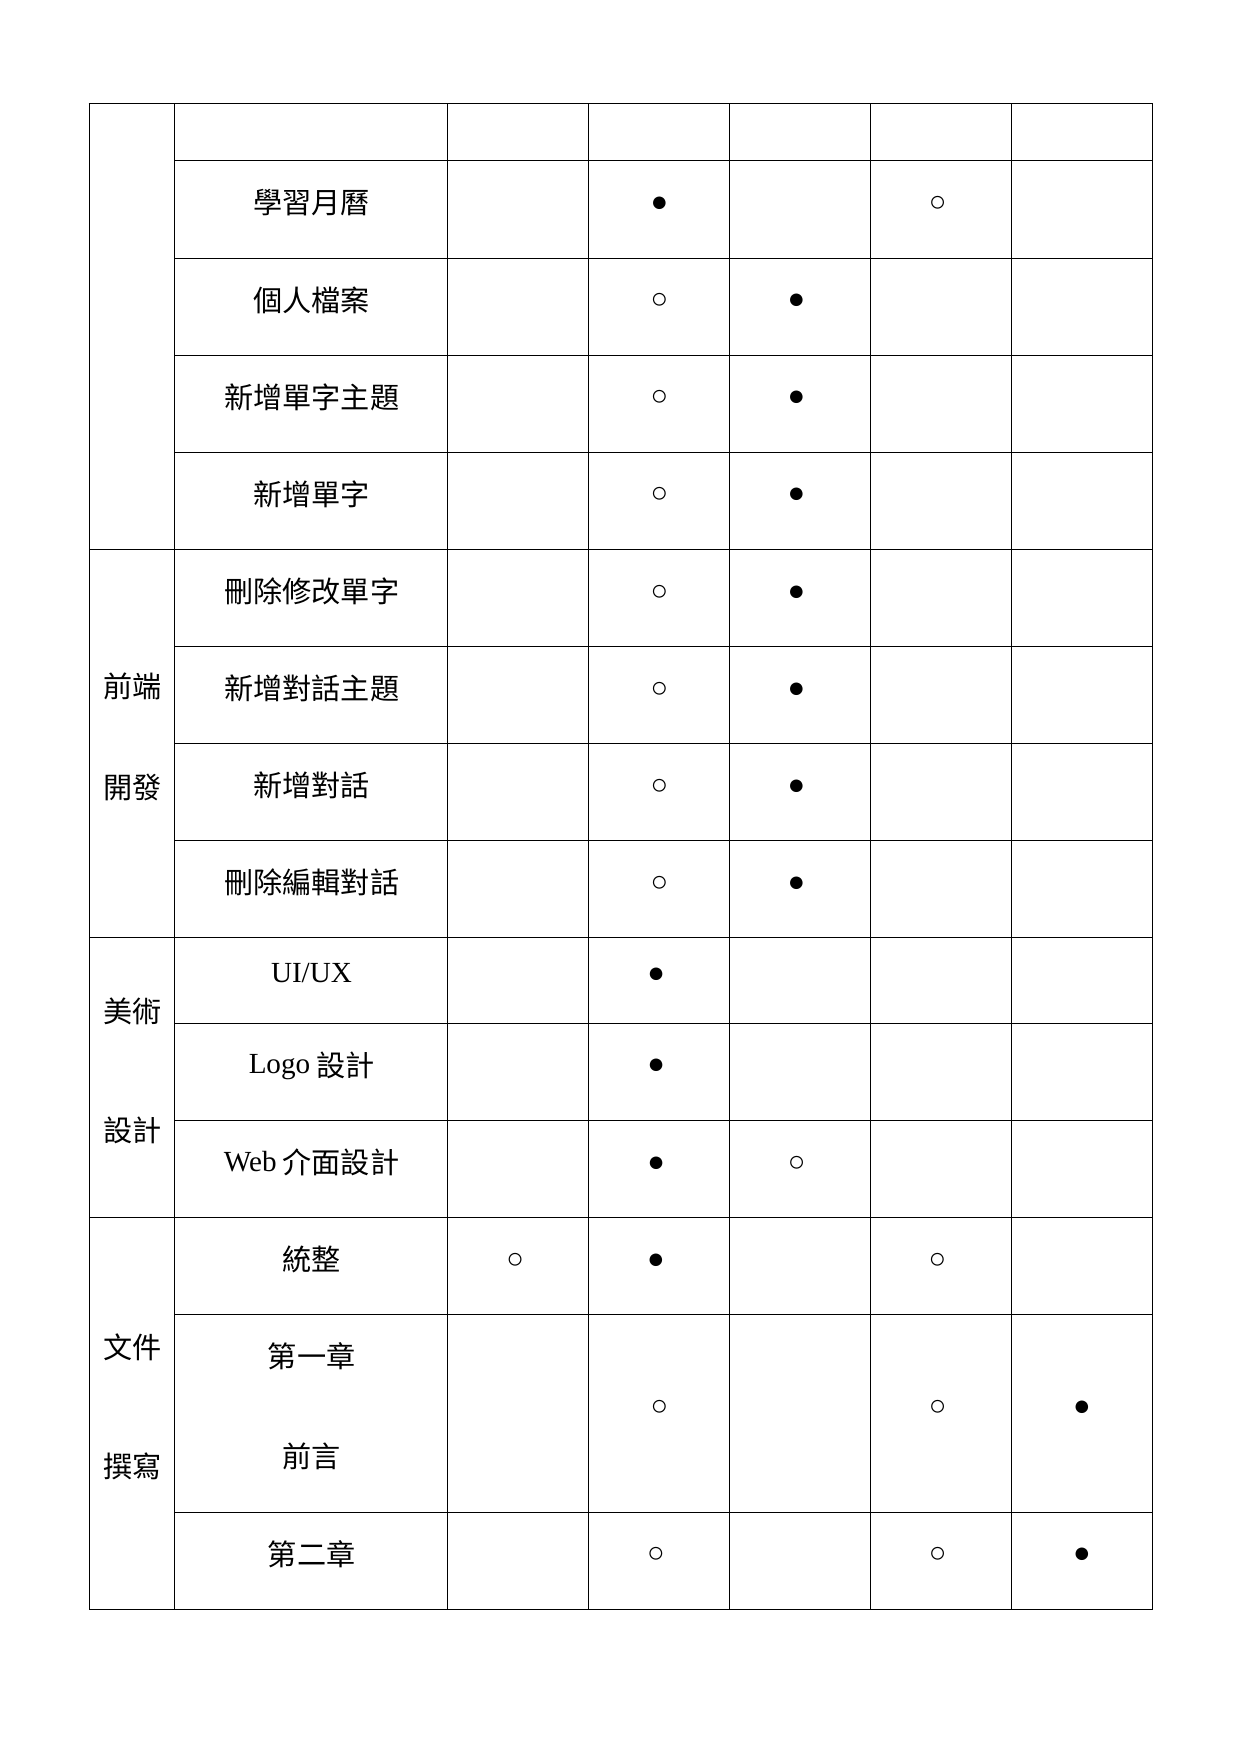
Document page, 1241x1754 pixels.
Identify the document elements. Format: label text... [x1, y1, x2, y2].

table_cell 新增對話 [175, 744, 447, 840]
table_cell [871, 1121, 1011, 1217]
table_cell [1012, 453, 1152, 549]
table_cell [448, 1121, 588, 1217]
table_cell ○ [589, 259, 729, 354]
table_cell [448, 647, 588, 743]
table_cell UI/UX [175, 938, 447, 1023]
table_cell ● [1012, 1513, 1152, 1609]
table_cell ● [589, 1121, 729, 1217]
table_cell [871, 647, 1011, 743]
table_cell ○ [871, 161, 1011, 257]
table_cell ● [730, 647, 870, 743]
table_cell [730, 161, 870, 257]
table_cell [448, 744, 588, 840]
table_cell ○ [730, 1121, 870, 1217]
table_cell ● [589, 1218, 729, 1314]
table_cell [448, 161, 588, 257]
table_cell [730, 1024, 870, 1120]
table_cell ○ [589, 453, 729, 549]
table_cell 新增單字主題 [175, 356, 447, 452]
table_cell 個人檔案 [175, 259, 447, 354]
table_cell [730, 938, 870, 1023]
table_cell [1012, 259, 1152, 354]
table_cell [448, 1024, 588, 1120]
table_cell [448, 841, 588, 937]
table_cell [730, 1218, 870, 1314]
table_cell ○ [871, 1513, 1011, 1609]
table_cell Web介面設計 [175, 1121, 447, 1217]
table_cell [448, 104, 588, 160]
table_cell [1012, 938, 1152, 1023]
table_cell ○ [589, 1315, 729, 1512]
table_cell ○ [589, 744, 729, 840]
table_cell 學習月曆 [175, 161, 447, 257]
table_cell [871, 453, 1011, 549]
table_cell [1012, 1218, 1152, 1314]
table_cell ○ [589, 550, 729, 646]
table_cell 新增單字 [175, 453, 447, 549]
table_cell 收藏單字 [175, 104, 447, 160]
table_cell ○ [589, 647, 729, 743]
table_cell [871, 1024, 1011, 1120]
table_cell ● [730, 550, 870, 646]
table_cell [1012, 647, 1152, 743]
table_cell [448, 938, 588, 1023]
table_cell [871, 356, 1011, 452]
table_cell 刪除修改單字 [175, 550, 447, 646]
table_cell ○ [448, 1218, 588, 1314]
table_cell [1012, 161, 1152, 257]
table_cell ● [730, 744, 870, 840]
table_cell ○ [871, 1218, 1011, 1314]
table_cell [871, 744, 1011, 840]
table_cell [871, 550, 1011, 646]
table_cell 美術設計 [90, 938, 174, 1217]
table_cell ● [730, 453, 870, 549]
table_cell 刪除編輯對話 [175, 841, 447, 937]
table_cell ● [730, 259, 870, 354]
table_cell ● [730, 841, 870, 937]
table_cell [448, 1315, 588, 1512]
table_cell [730, 1513, 870, 1609]
table_cell ● [589, 104, 729, 160]
table_cell [1012, 104, 1152, 160]
table_cell [871, 259, 1011, 354]
table_cell [1012, 1024, 1152, 1120]
table_cell [1012, 841, 1152, 937]
table_cell ● [1012, 1315, 1152, 1512]
table_cell ○ [730, 104, 870, 160]
table_cell [871, 841, 1011, 937]
table_cell ● [589, 938, 729, 1023]
table_cell [448, 550, 588, 646]
table_cell [1012, 550, 1152, 646]
table_cell 新增對話主題 [175, 647, 447, 743]
table_cell ● [589, 161, 729, 257]
table_cell ○ [871, 1315, 1011, 1512]
table_cell ● [730, 356, 870, 452]
table_cell ● [589, 1024, 729, 1120]
table_cell ○ [589, 1513, 729, 1609]
table_cell [1012, 1121, 1152, 1217]
table_cell [730, 1315, 870, 1512]
table_cell 文件撰寫 [90, 1218, 174, 1609]
table_cell [448, 259, 588, 354]
table_cell [448, 356, 588, 452]
table_cell [448, 453, 588, 549]
table_cell [448, 1513, 588, 1609]
table_cell [1012, 744, 1152, 840]
table_cell [1012, 356, 1152, 452]
table_cell 前端 開發 [90, 550, 174, 937]
table_cell ○ [589, 841, 729, 937]
table_cell Logo設計 [175, 1024, 447, 1120]
table_cell [871, 938, 1011, 1023]
table_cell [871, 104, 1011, 160]
table_cell 第二章 營運計畫 [175, 1513, 447, 1609]
table_cell 第一章 前言 [175, 1315, 447, 1512]
table_cell ○ [589, 356, 729, 452]
table_cell 統整 [175, 1218, 447, 1314]
